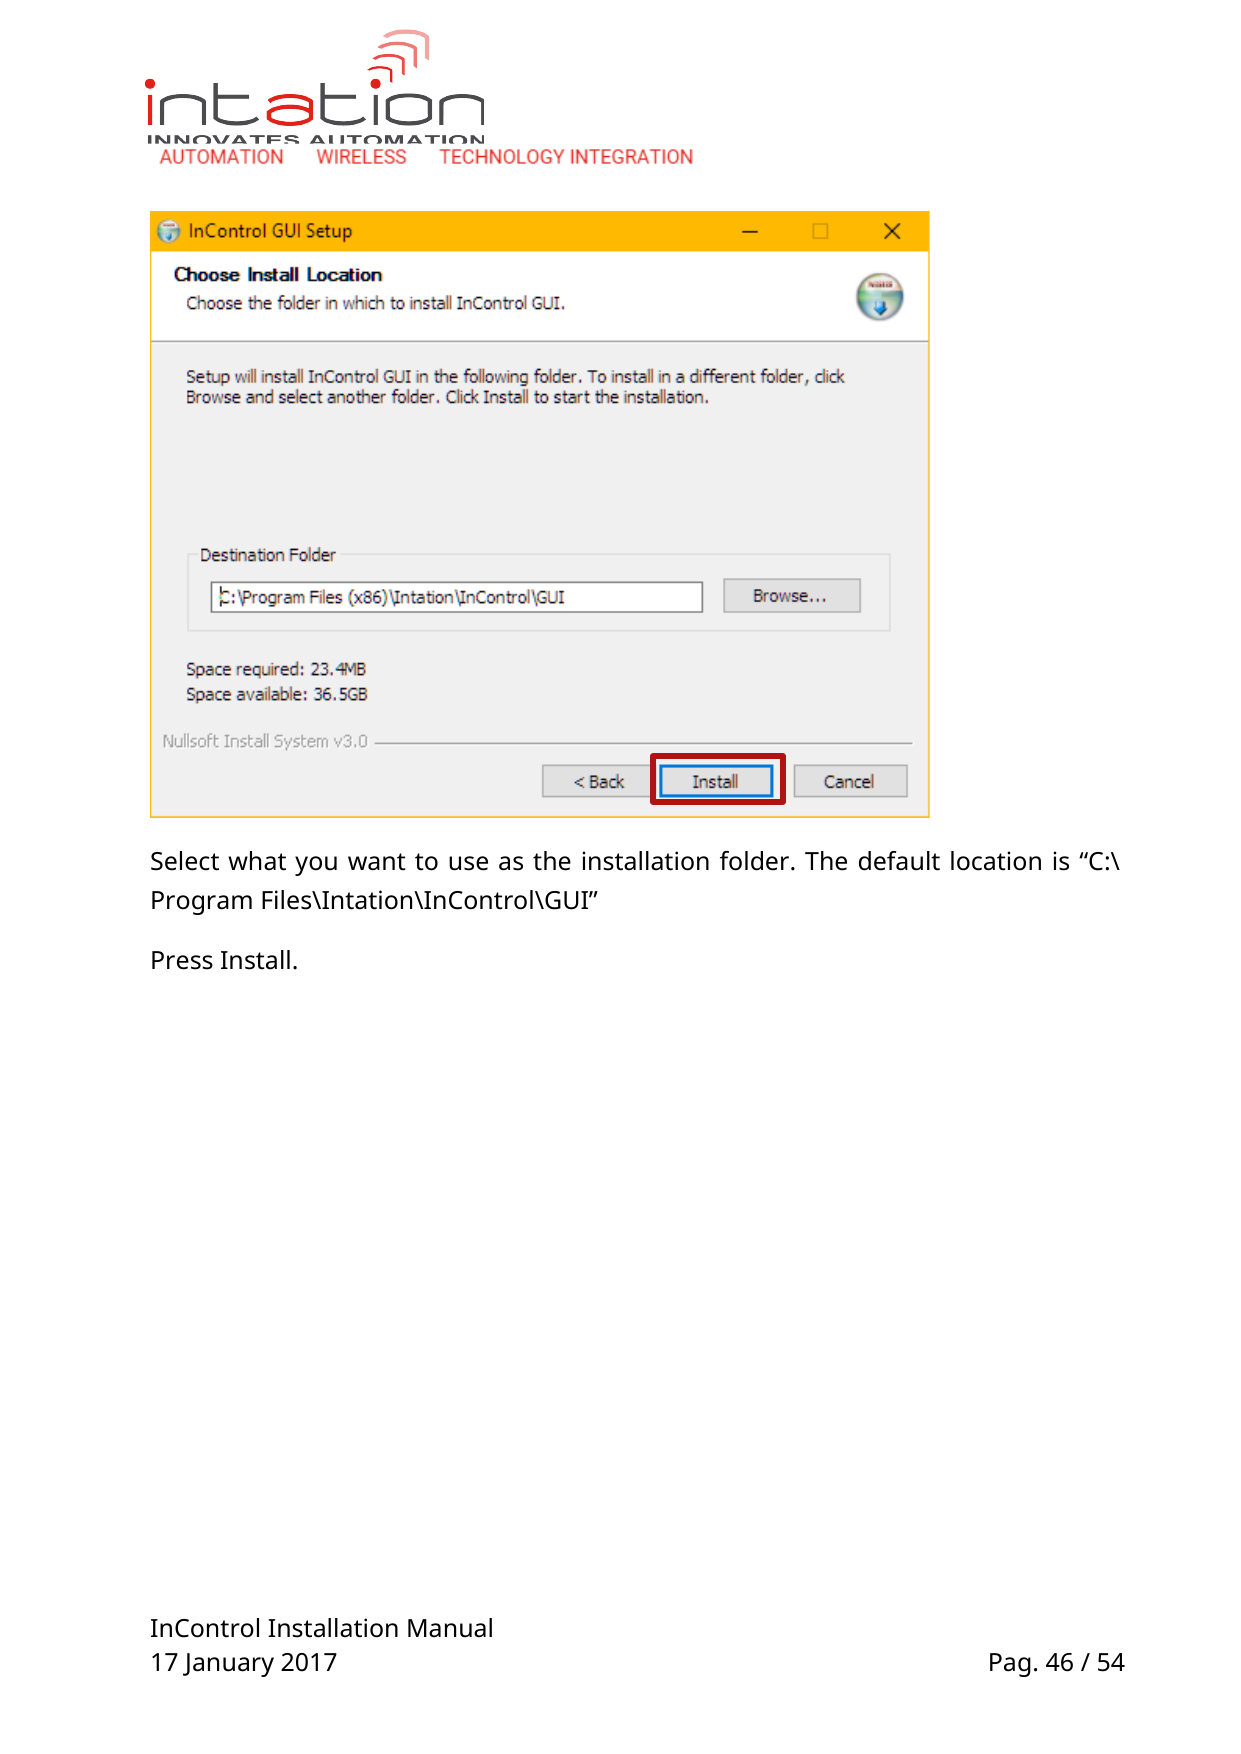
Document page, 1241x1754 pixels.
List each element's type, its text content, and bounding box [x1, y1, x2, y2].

picture [137, 21, 698, 169]
text Select what you want to use as the installation folder. The default location is “C:\Program Files\Intation\InControl\GUI” [150, 843, 1122, 917]
picture [150, 211, 930, 818]
text Press Install. [150, 943, 1122, 977]
